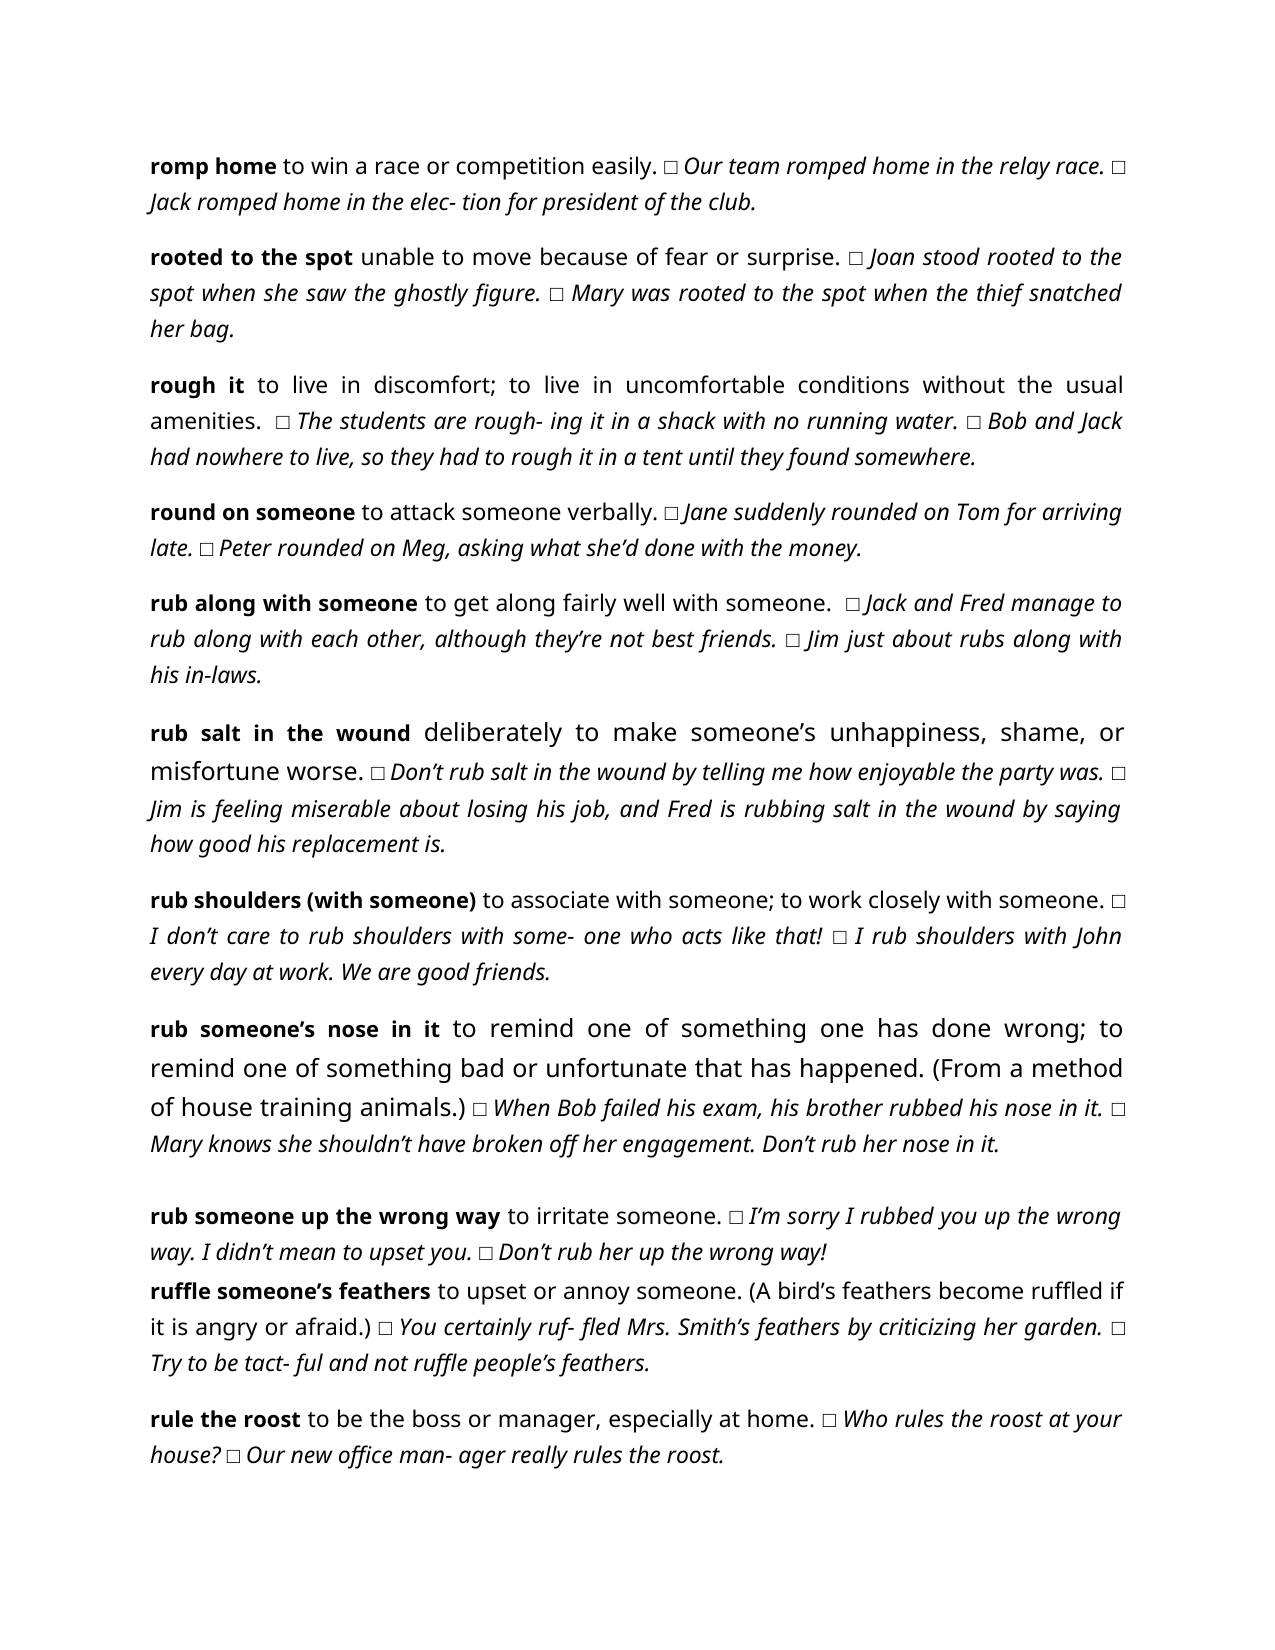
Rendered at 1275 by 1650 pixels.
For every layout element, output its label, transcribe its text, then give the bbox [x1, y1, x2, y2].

text rub someone up the wrong way to irritate someone. □ I’m sorry I rubbed you up the wrong way. I didn’t mean to upset you. □ Don’t rub her up the wrong way! [150, 1199, 1125, 1267]
text rub along with someone to get along fairly well with someone. □ Jack and Fred manage to rub along with each other, although they’re not best friends. □ Jim just about rubs along with his in-laws. [150, 587, 1125, 690]
text ruffle someone’s feathers to upset or annoy someone. (A bird’s feathers become ruffled if it is angry or afraid.) □ You certainly ruf- fled Mrs. Smith’s feathers by criticizing her garden. □ Try to be tact- ful and not ruffle people’s feathers. [150, 1275, 1125, 1378]
text rub shoulders (with someone) to associate with someone; to work closely with someone. □ I don’t care to rub shoulders with some- one who acts like that! □ I rub shoulders with John every day at work. We are good friends. [150, 884, 1125, 987]
text rough it to live in discomfort; to live in uncomfortable conditions without the usual amenities. □ The students are rough- ing it in a shack with no running water. □ Bob and Jack had nowhere to live, so they had to rough it in a tent until they found somewhere. [150, 369, 1125, 472]
text rub salt in the wound deliberately to make someone’s unhappiness, shame, or misfortune worse. □ Don’t rub salt in the wound by telling me how enjoyable the party was. □ Jim is feeling miserable about losing his job, and Fred is rubbing salt in the wound by saying how good his replacement is. [150, 714, 1125, 860]
text rule the roost to be the boss or manager, especially at home. □ Who rules the roost at your house? □ Our new office man- ager really rules the roost. [150, 1403, 1125, 1470]
text rooted to the spot unable to move because of fear or surprise. □ Joan stood rooted to the spot when she saw the ghostly figure. □ Mary was rooted to the spot when the thief snatched her bag. [150, 241, 1125, 344]
text round on someone to attack someone verbally. □ Jane suddenly rounded on Tom for arriving late. □ Peter rounded on Meg, asking what she’d done with the money. [150, 496, 1125, 563]
text rub someone’s nose in it to remind one of something one has done wrong; to remind one of something bad or unfortunate that has happened. (From a method of house training animals.) □ When Bob failed his exam, his brother rubbed his nose in it. □ Mary knows she shouldn’t have broken off her engagement. Don’t rub her nose in it. [150, 1011, 1125, 1159]
text romp home to win a race or competition easily. □ Our team romped home in the relay race. □ Jack romped home in the elec- tion for president of the club. [150, 150, 1125, 217]
